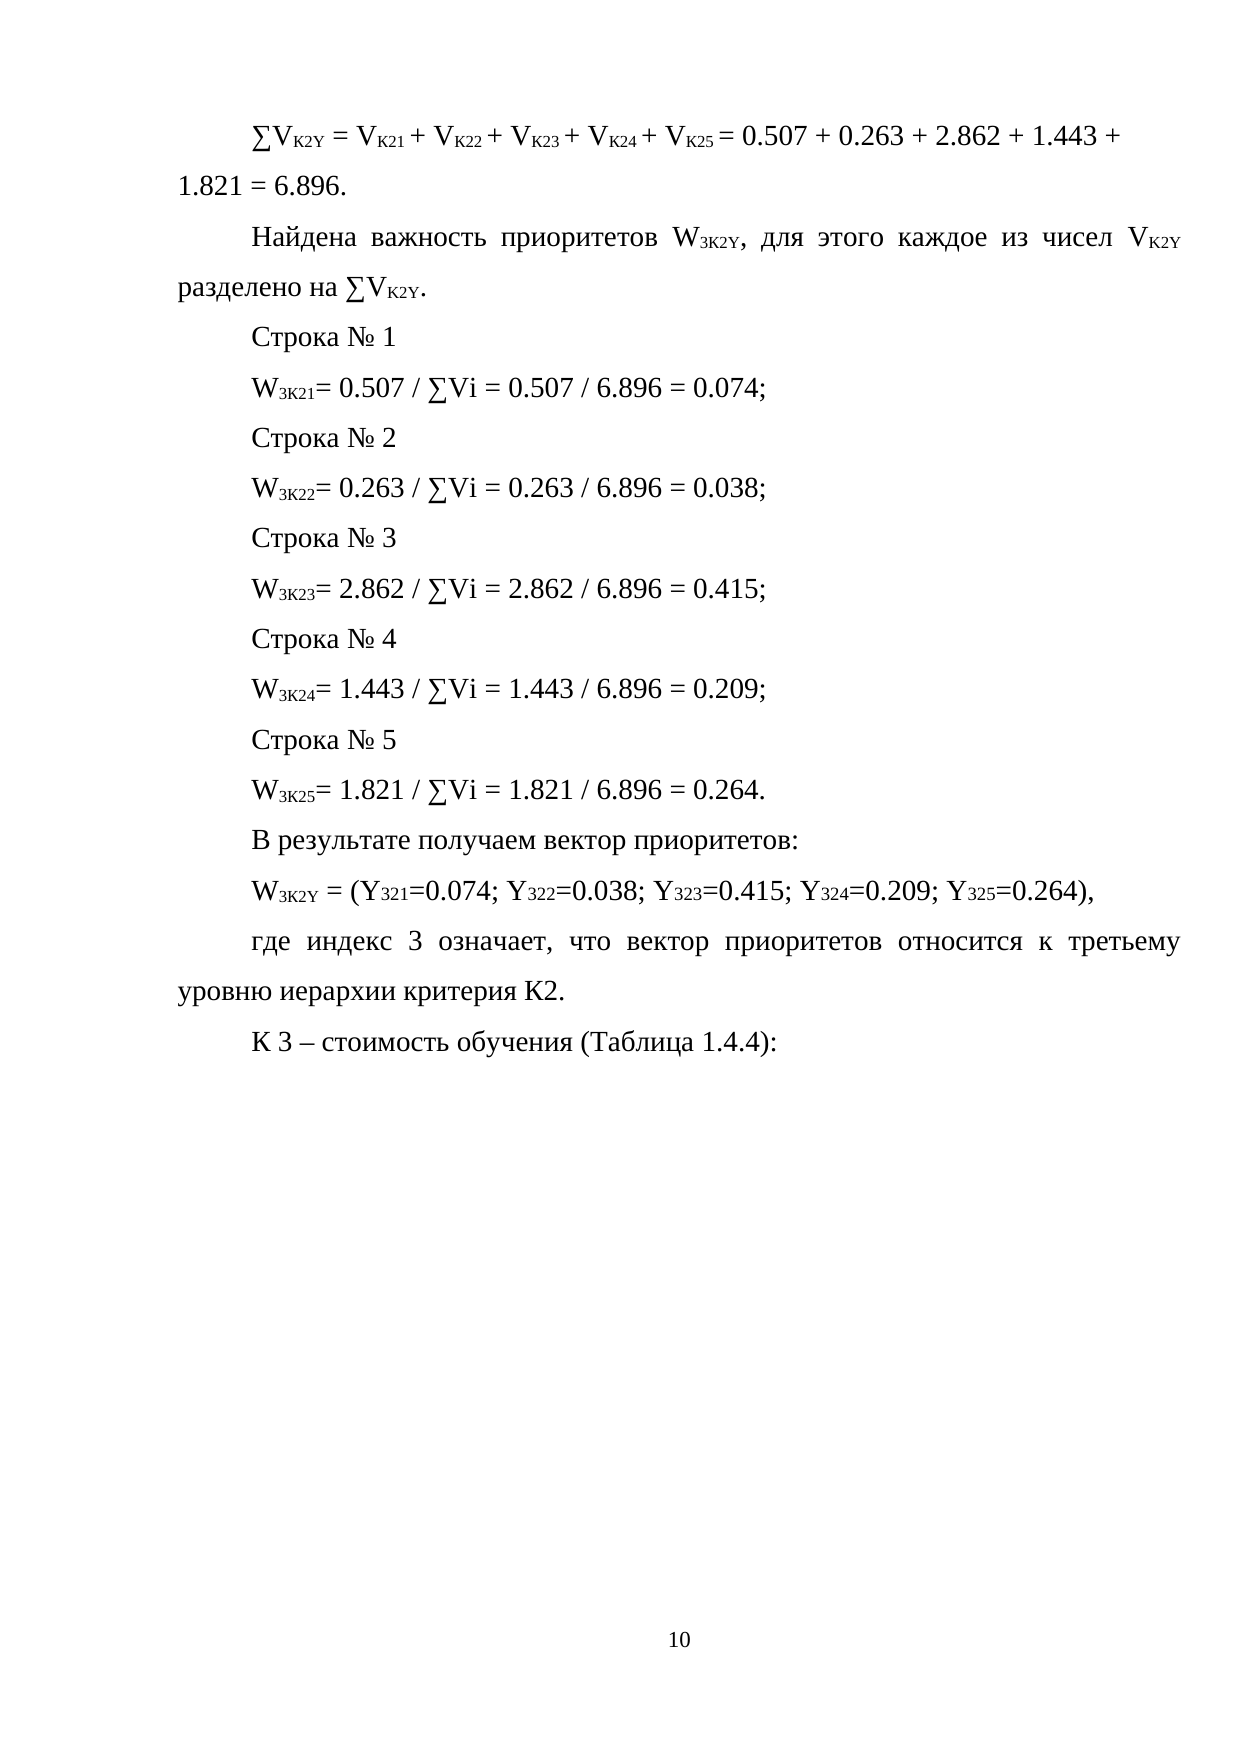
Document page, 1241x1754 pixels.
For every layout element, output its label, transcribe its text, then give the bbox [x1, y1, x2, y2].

text Строка № 1 [177, 319, 1181, 353]
text Строка № 2 [177, 420, 1181, 453]
text где индекс 3 означает, что вектор приоритетов относится к третьему уровню иерархии критерия К2. [177, 923, 1181, 1007]
text Строка № 4 [177, 621, 1181, 655]
text W3К2Y = (Y321=0.074; Y322=0.038; Y323=0.415; Y324=0.209; Y325=0.264), [177, 873, 1181, 906]
text W3К23= 2.862 / ∑Vi = 2.862 / 6.896 = 0.415; [177, 571, 1181, 604]
text В результате получаем вектор приоритетов: [177, 822, 1181, 856]
text W3К25= 1.821 / ∑Vi = 1.821 / 6.896 = 0.264. [177, 772, 1181, 806]
text Строка № 5 [177, 722, 1181, 755]
text Строка № 3 [177, 521, 1181, 554]
text ∑VК2Y = VК21 + VК22 + VК23 + VК24 + VК25 = 0.507 + 0.263 + 2.862 + 1.443 + 1.821 = 6.896. [177, 118, 1181, 202]
text W3К21= 0.507 / ∑Vi = 0.507 / 6.896 = 0.074; [177, 370, 1181, 403]
text W3К22= 0.263 / ∑Vi = 0.263 / 6.896 = 0.038; [177, 470, 1181, 504]
text К 3 – стоимость обучения (Таблица 1.4.4): [177, 1024, 1181, 1057]
text Найдена важность приоритетов W3К2Y, для этого каждое из чисел VK2Y разделено на ∑VK2Y. [177, 219, 1181, 303]
text W3К24= 1.443 / ∑Vi = 1.443 / 6.896 = 0.209; [177, 672, 1181, 705]
